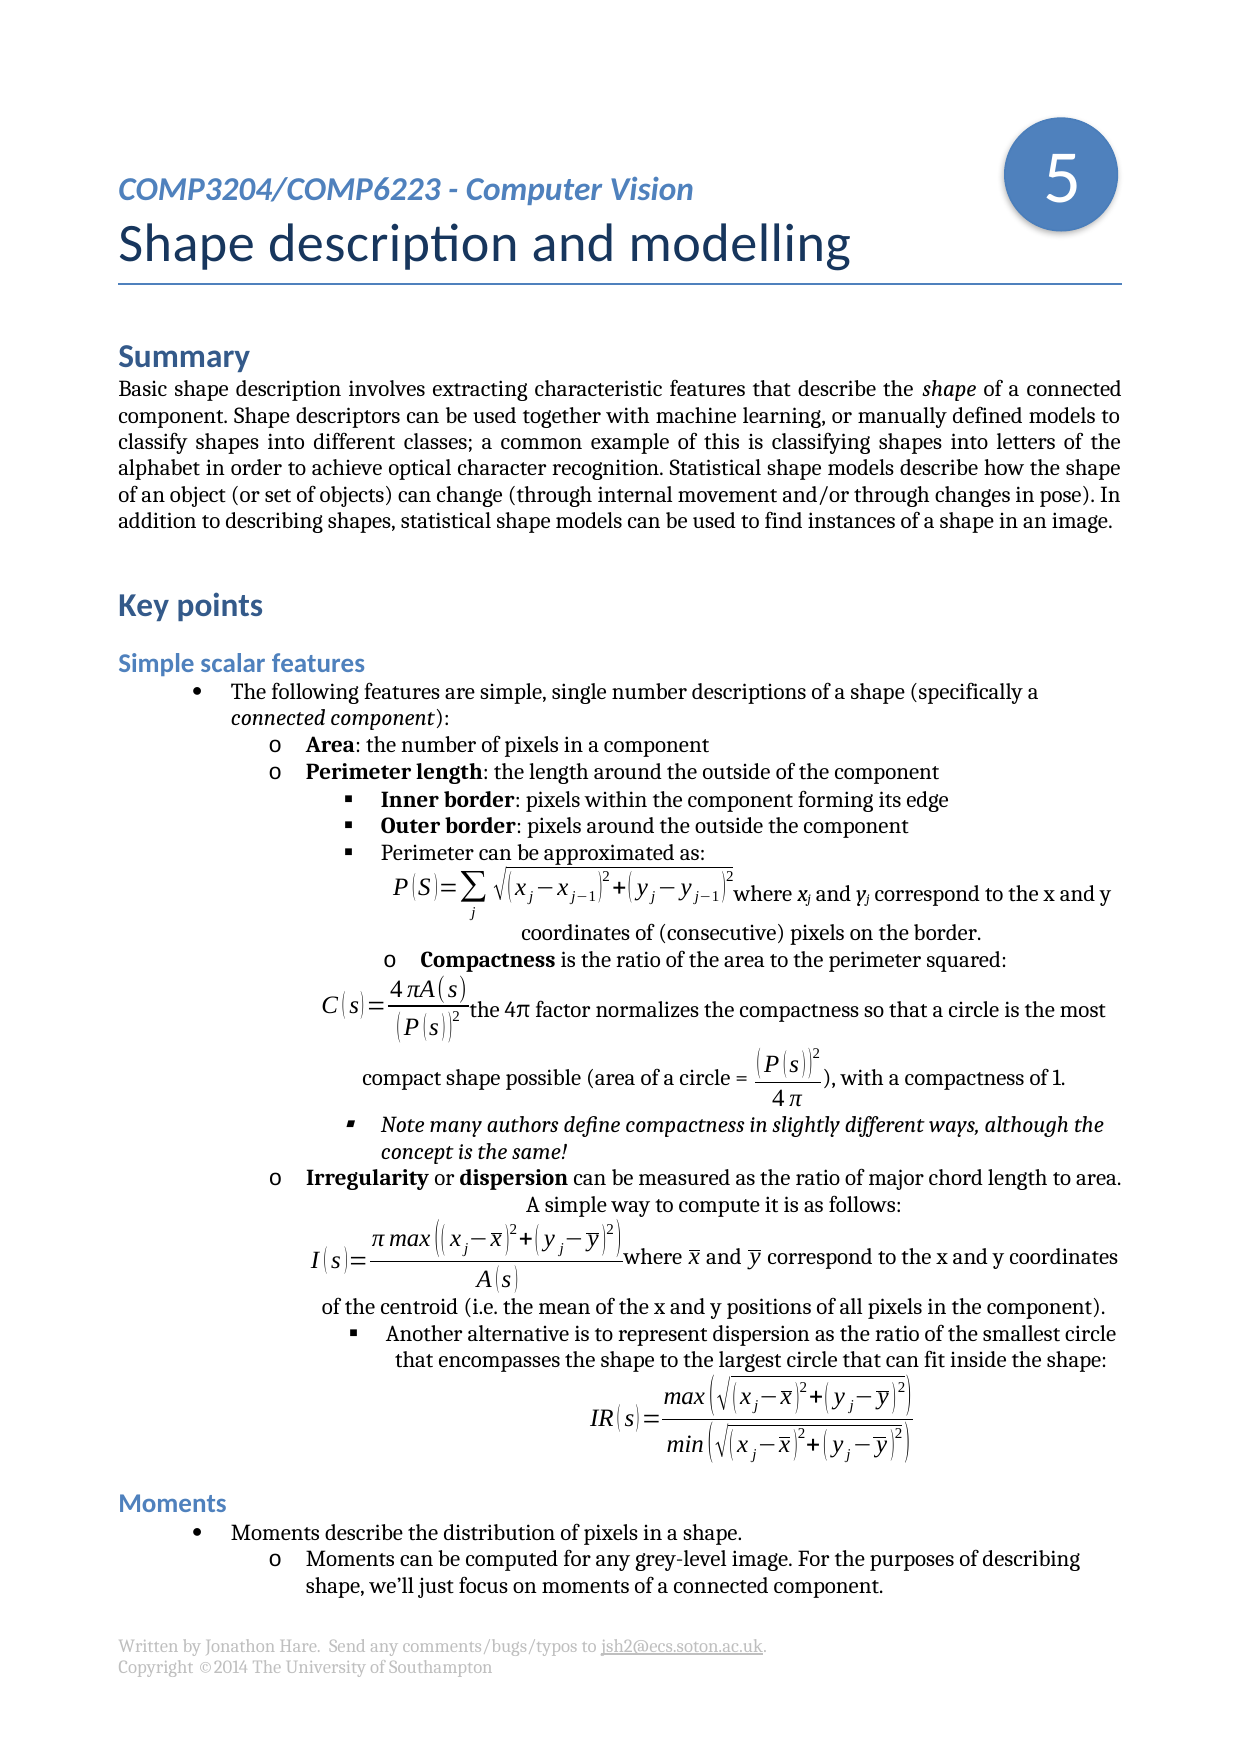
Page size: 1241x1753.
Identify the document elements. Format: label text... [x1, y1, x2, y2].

list Inner border: pixels within the component forming its edge [343, 787, 1122, 813]
list Another alternative is to represent dispersion as the ratio of the smallest circle that encompasses the shape to the largest circle that can fit inside the shape: [343, 1321, 1122, 1466]
list Outer border: pixels around the outside the component [343, 813, 1122, 839]
subtitle Moments [118, 1486, 1122, 1519]
list The following features are simple, single number descriptions of a shape (specifically a connected component): [193, 679, 1122, 732]
subtitle Key points [118, 584, 1122, 625]
list Compactness is the ratio of the area to the perimeter squared: the 4π factor normalizes the compactness so that a circle is the most compact shape possible (area of a circle = ), with a compactness of 1. [268, 947, 1122, 1112]
subtitle COMP3204/COMP6223 - Computer Vision [118, 168, 1008, 209]
title Shape description and modelling [118, 209, 1122, 283]
list Area: the number of pixels in a component [268, 732, 1122, 759]
list Irregularity or dispersion can be measured as the ratio of major chord length to area. A simple way to compute it is as follows: where and correspond to the x and y coordinates of the centroid (i.e. the mean of the x and y positions of all pixels in the component). [268, 1165, 1122, 1321]
list Perimeter can be approximated as: [343, 839, 1122, 866]
list Moments describe the distribution of pixels in a shape. [193, 1519, 1122, 1546]
text Basic shape description involves extracting characteristic features that describe the shape of a connected component. Shape descriptors can be used together with machine learning, or manually defined models to classify shapes into different classes; a common example of this is classifying shapes into letters of the alphabet in order to achieve optical character recognition. Statistical shape models describe how the shape of an object (or set of objects) can change (through internal movement and/or through changes in pose). In addition to describing shapes, statistical shape models can be used to find instances of a shape in an image. [118, 376, 1122, 534]
list Note many authors define compactness in slightly different ways, although the concept is the same! [343, 1112, 1122, 1165]
list Moments can be computed for any grey-level image. For the purposes of describing shape, we’ll just focus on moments of a connected component. [268, 1546, 1122, 1599]
subtitle Simple scalar features [118, 646, 1122, 679]
list where xj and yj correspond to the x and y coordinates of (consecutive) pixels on the border. [381, 866, 1122, 947]
list Perimeter length: the length around the outside of the component [268, 759, 1122, 787]
subtitle Summary [118, 335, 1122, 376]
